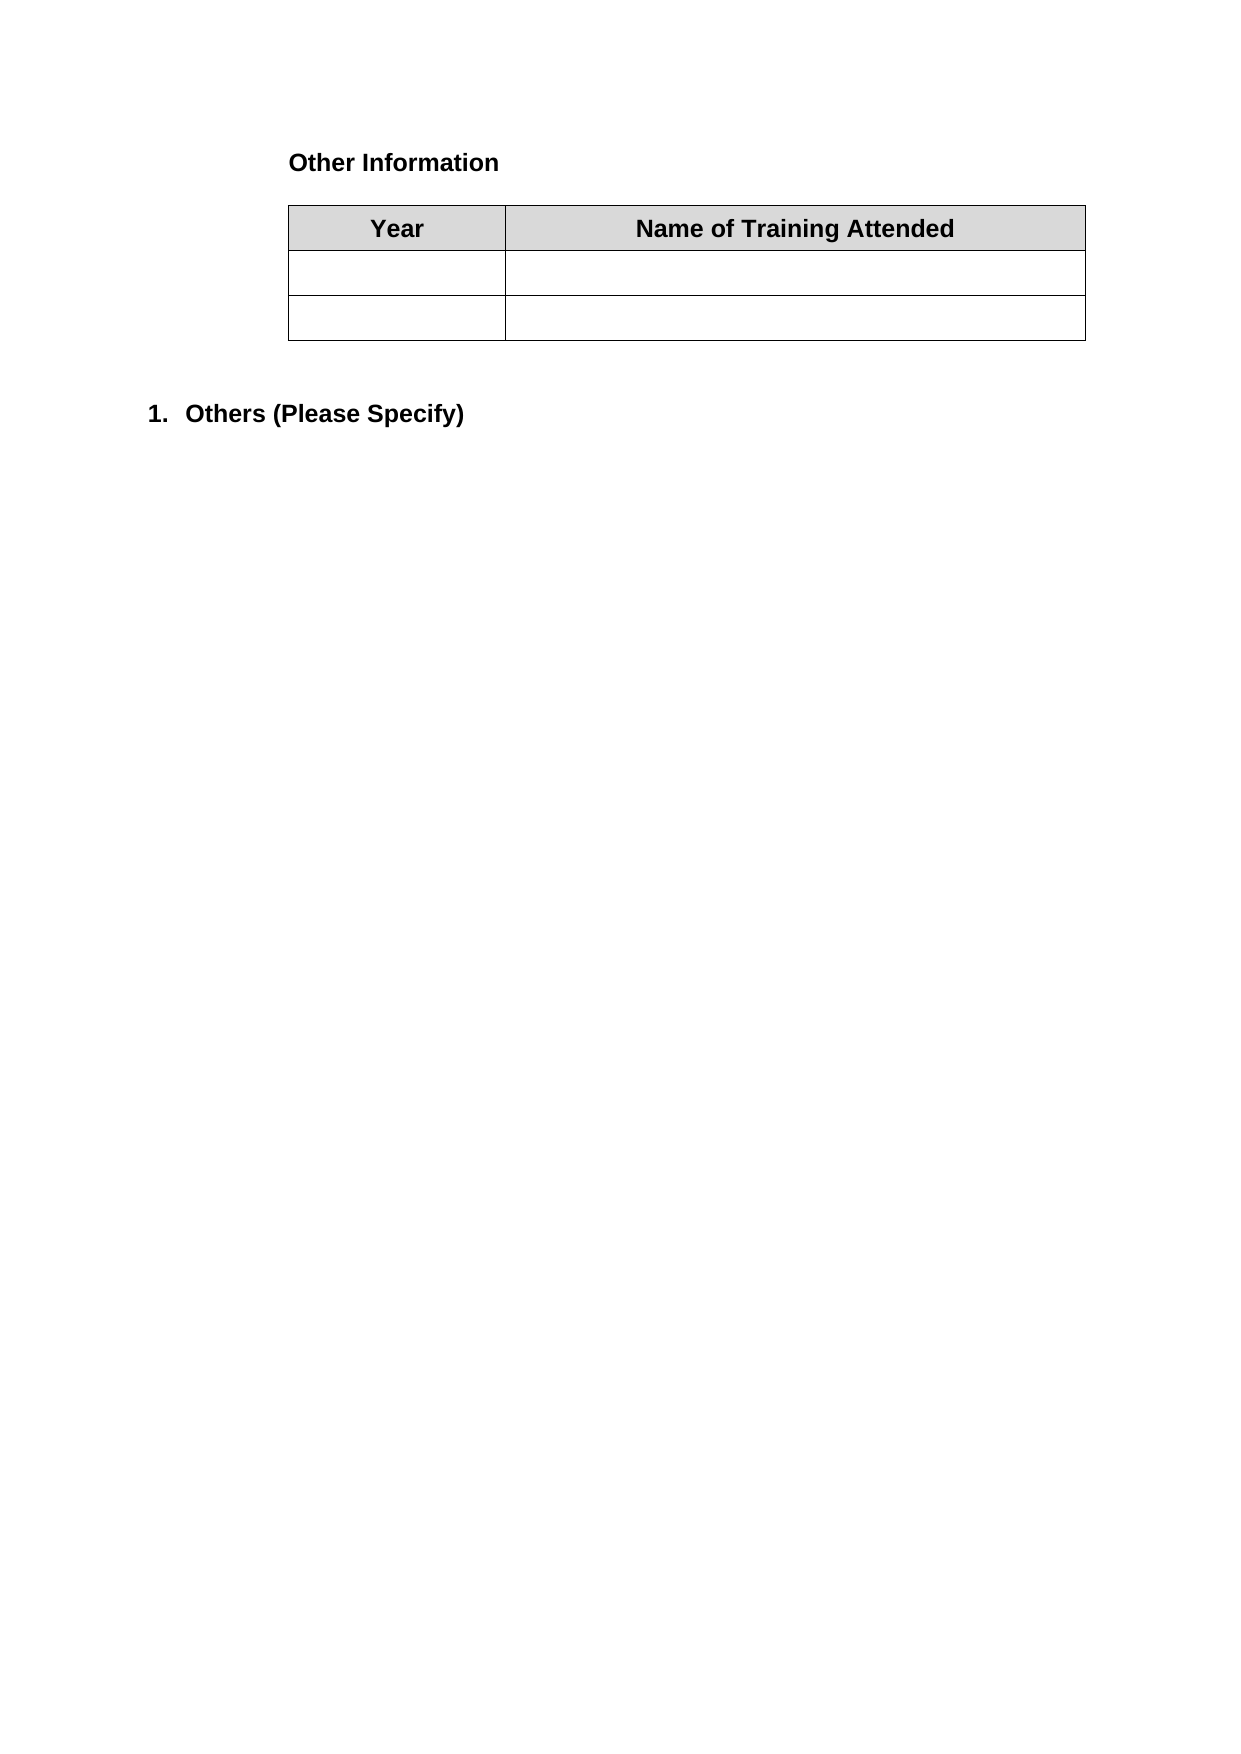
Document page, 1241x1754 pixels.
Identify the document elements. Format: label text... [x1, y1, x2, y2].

table_header Name of Training Attended [506, 206, 1085, 250]
table_header Year [289, 206, 505, 250]
table_cell [506, 251, 1085, 295]
table_cell [506, 296, 1085, 340]
list Others (Please Specify) [148, 399, 1093, 427]
list Other Information [288, 148, 1093, 176]
table_cell [289, 251, 505, 295]
table_cell [289, 296, 505, 340]
